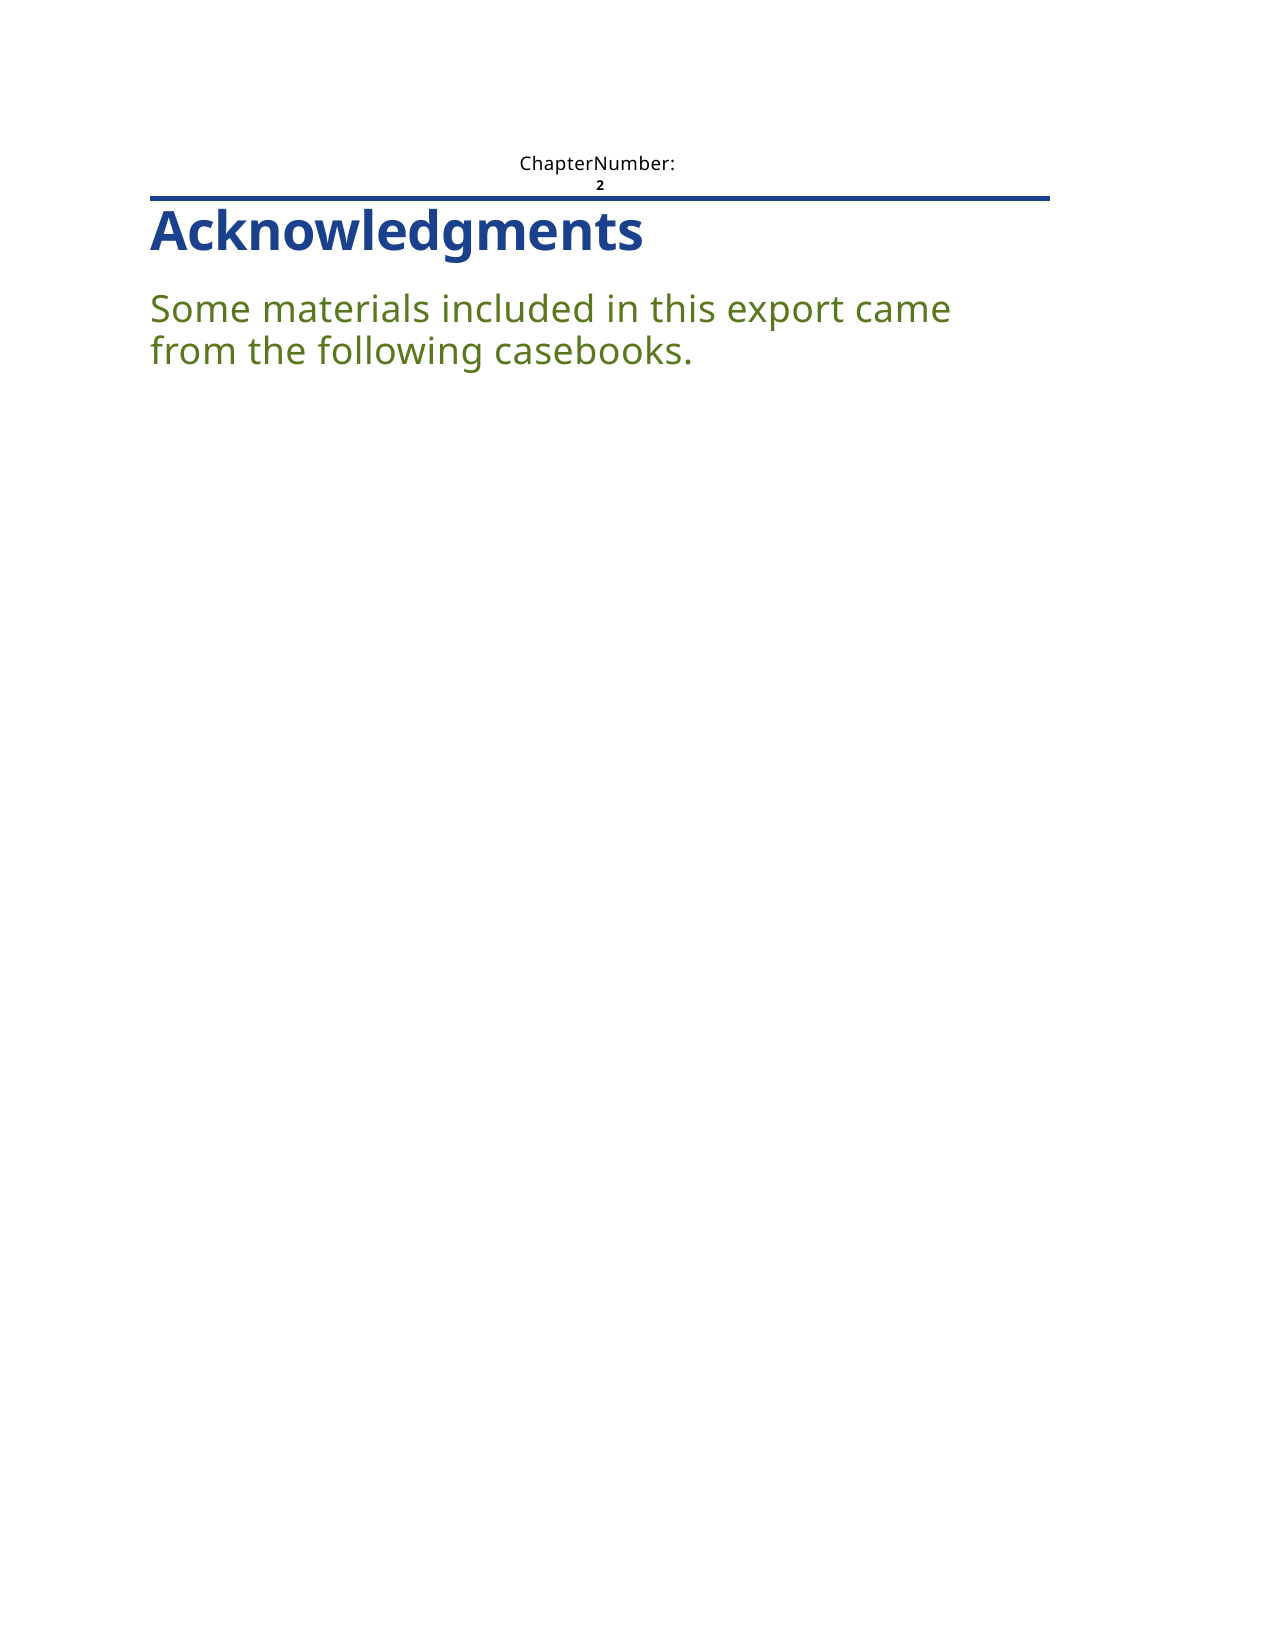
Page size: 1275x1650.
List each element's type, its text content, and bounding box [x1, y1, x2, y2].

title Acknowledgments [150, 201, 1050, 263]
subtitle Some materials included in this export came from the following casebooks. [150, 288, 1050, 375]
